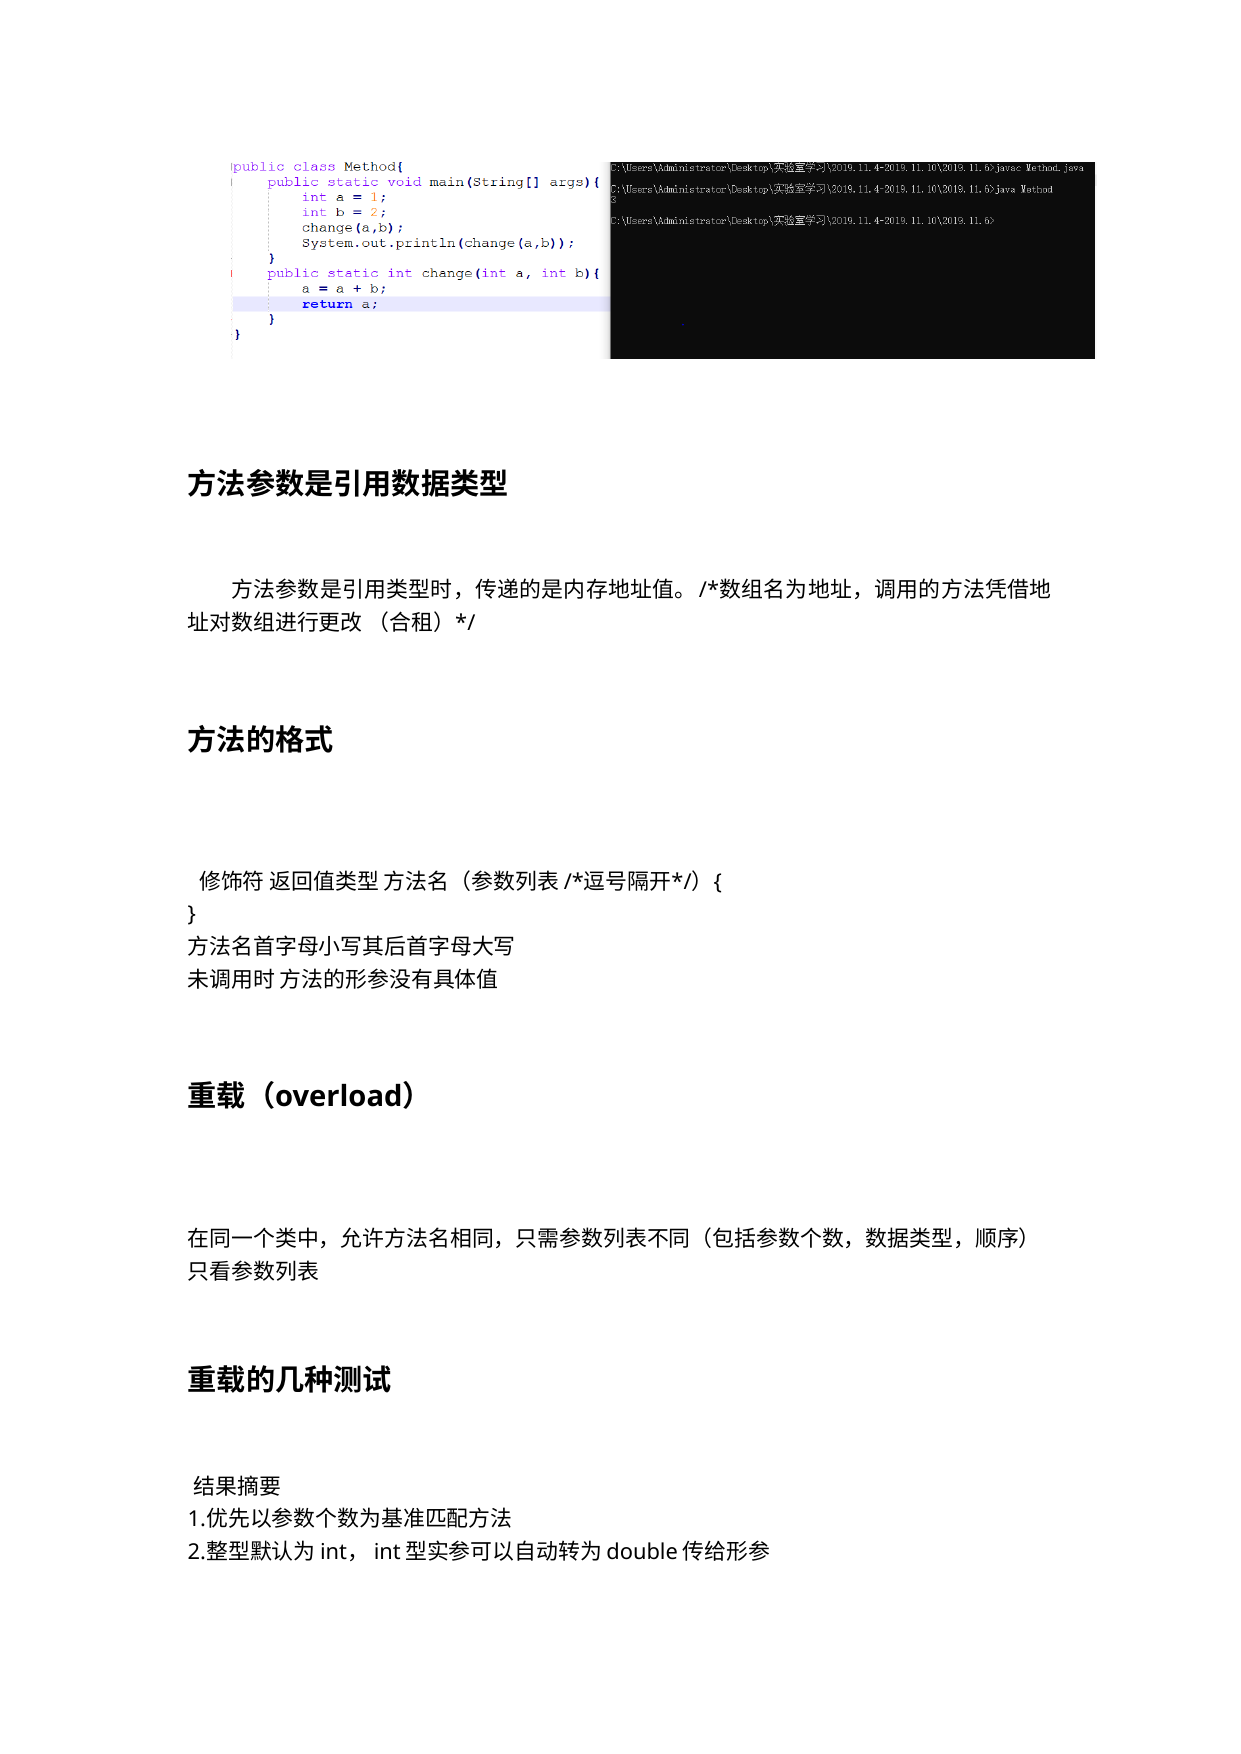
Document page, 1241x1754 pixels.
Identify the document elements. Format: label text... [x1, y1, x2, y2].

text } [187, 896, 1053, 929]
text 1.优先以参数个数为基准匹配方法 [187, 1501, 1053, 1533]
picture [231, 162, 1097, 359]
text 方法参数是引用类型时，传递的是内存地址值。/*数组名为地址，调用的方法凭借地址对数组进行更改 （合租）*/ [187, 572, 1053, 637]
text 只看参数列表 [187, 1253, 1053, 1286]
text 2.整型默认为int， int型实参可以自动转为double传给形参 [187, 1533, 1053, 1566]
subtitle 方法参数是引用数据类型 [187, 449, 1053, 514]
subtitle 方法的格式 [187, 705, 1053, 770]
text 方法名首字母小写其后首字母大写 [187, 929, 1053, 961]
text 结果摘要 [187, 1468, 1053, 1501]
text 修饰符 返回值类型 方法名（参数列表 /*逗号隔开*/）{ [187, 864, 1053, 896]
subtitle 重载的几种测试 [187, 1345, 1053, 1410]
subtitle 重载（overload） [187, 1062, 1053, 1127]
text 在同一个类中，允许方法名相同，只需参数列表不同（包括参数个数，数据类型，顺序） [187, 1221, 1053, 1253]
text 未调用时 方法的形参没有具体值 [187, 961, 1053, 994]
